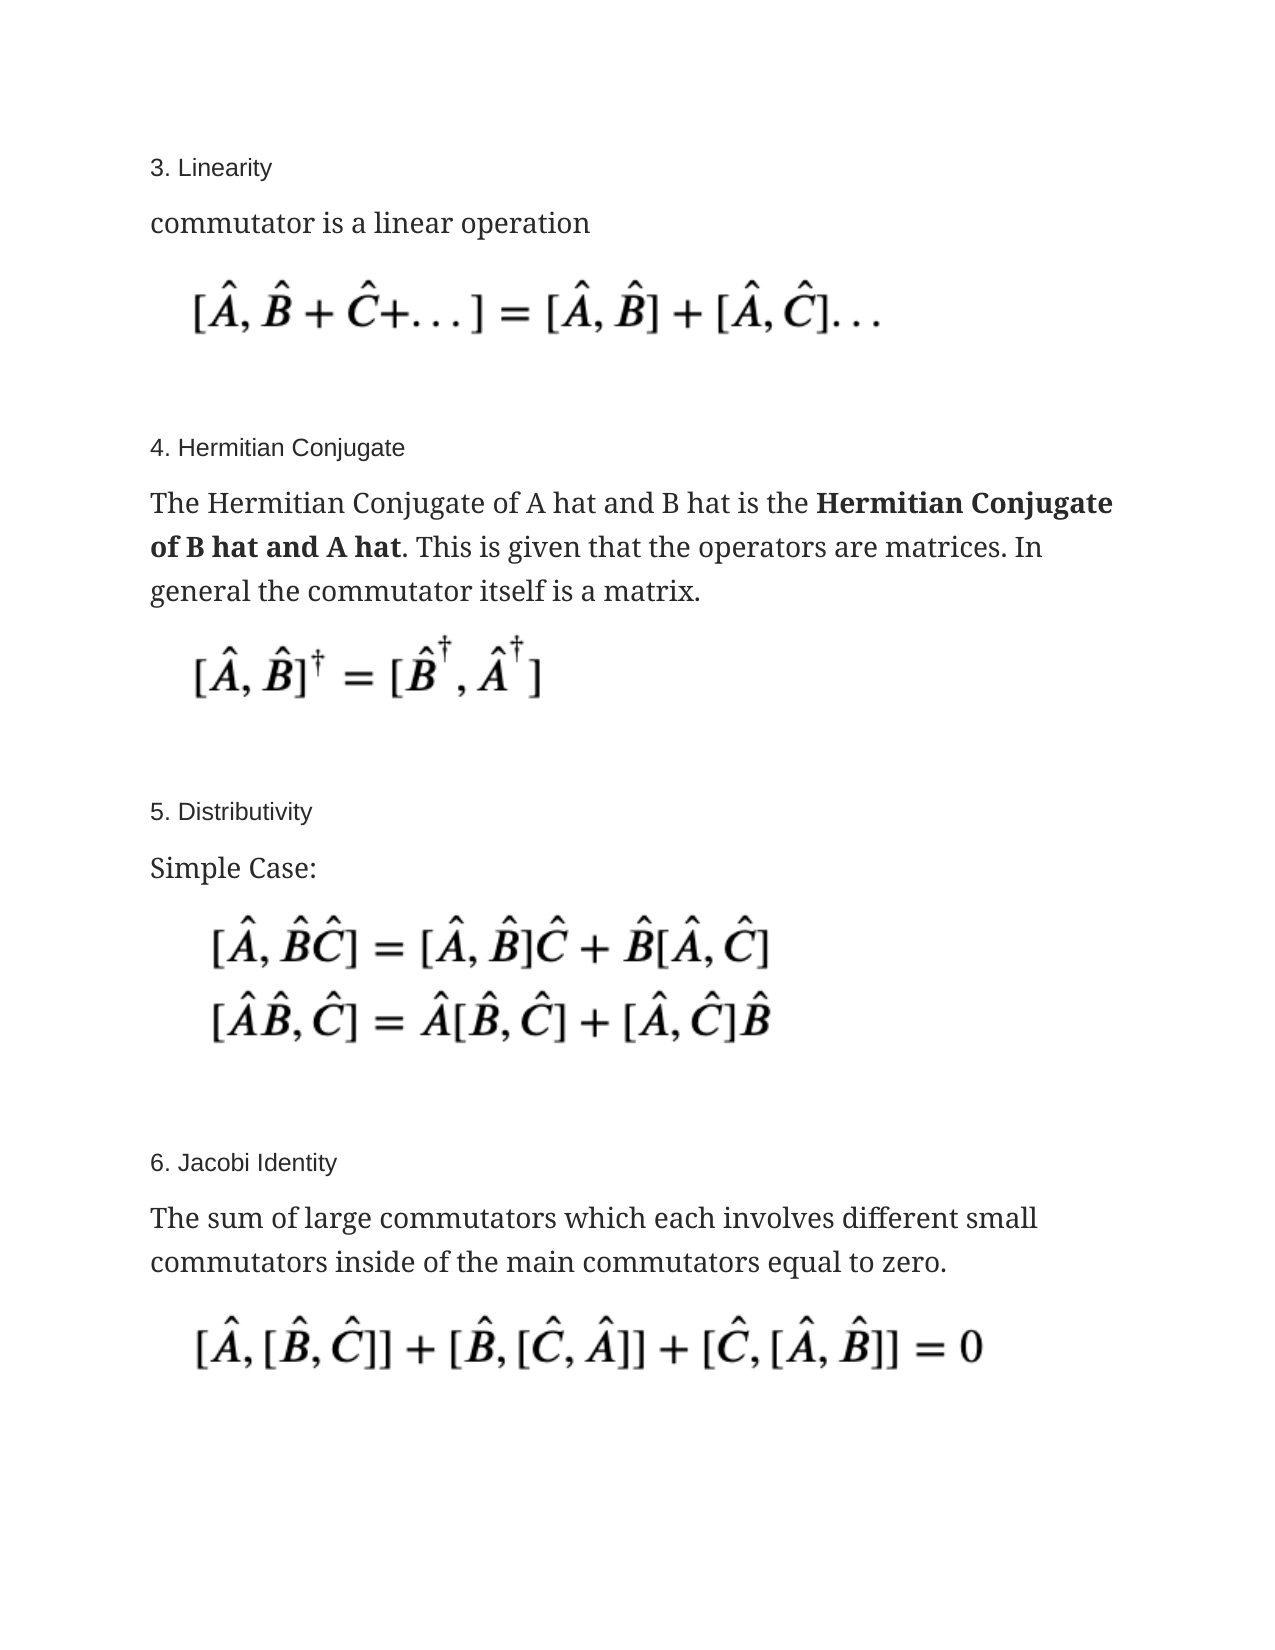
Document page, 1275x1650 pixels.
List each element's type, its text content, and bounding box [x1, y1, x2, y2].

text Simple Case: [150, 843, 1125, 886]
subtitle 5. Distributivity [150, 794, 1125, 826]
picture [150, 886, 833, 1092]
picture [150, 1280, 1024, 1403]
text The Hermitian Conjugate of A hat and B hat is the Hermitian Conjugate of B hat and A hat. This is given that the operators are matrices. In general the commutator itself is a matrix. [150, 478, 1125, 609]
subtitle 6. Jacobi Identity [150, 1145, 1125, 1176]
text The sum of large commutators which each involves different small commutators inside of the main commutators equal to zero. [150, 1193, 1125, 1281]
picture [150, 609, 590, 741]
subtitle 4. Hermitian Conjugate [150, 430, 1125, 461]
picture [150, 241, 922, 377]
text commutator is a linear operation [150, 198, 1125, 242]
subtitle 3. Linearity [150, 150, 1125, 181]
